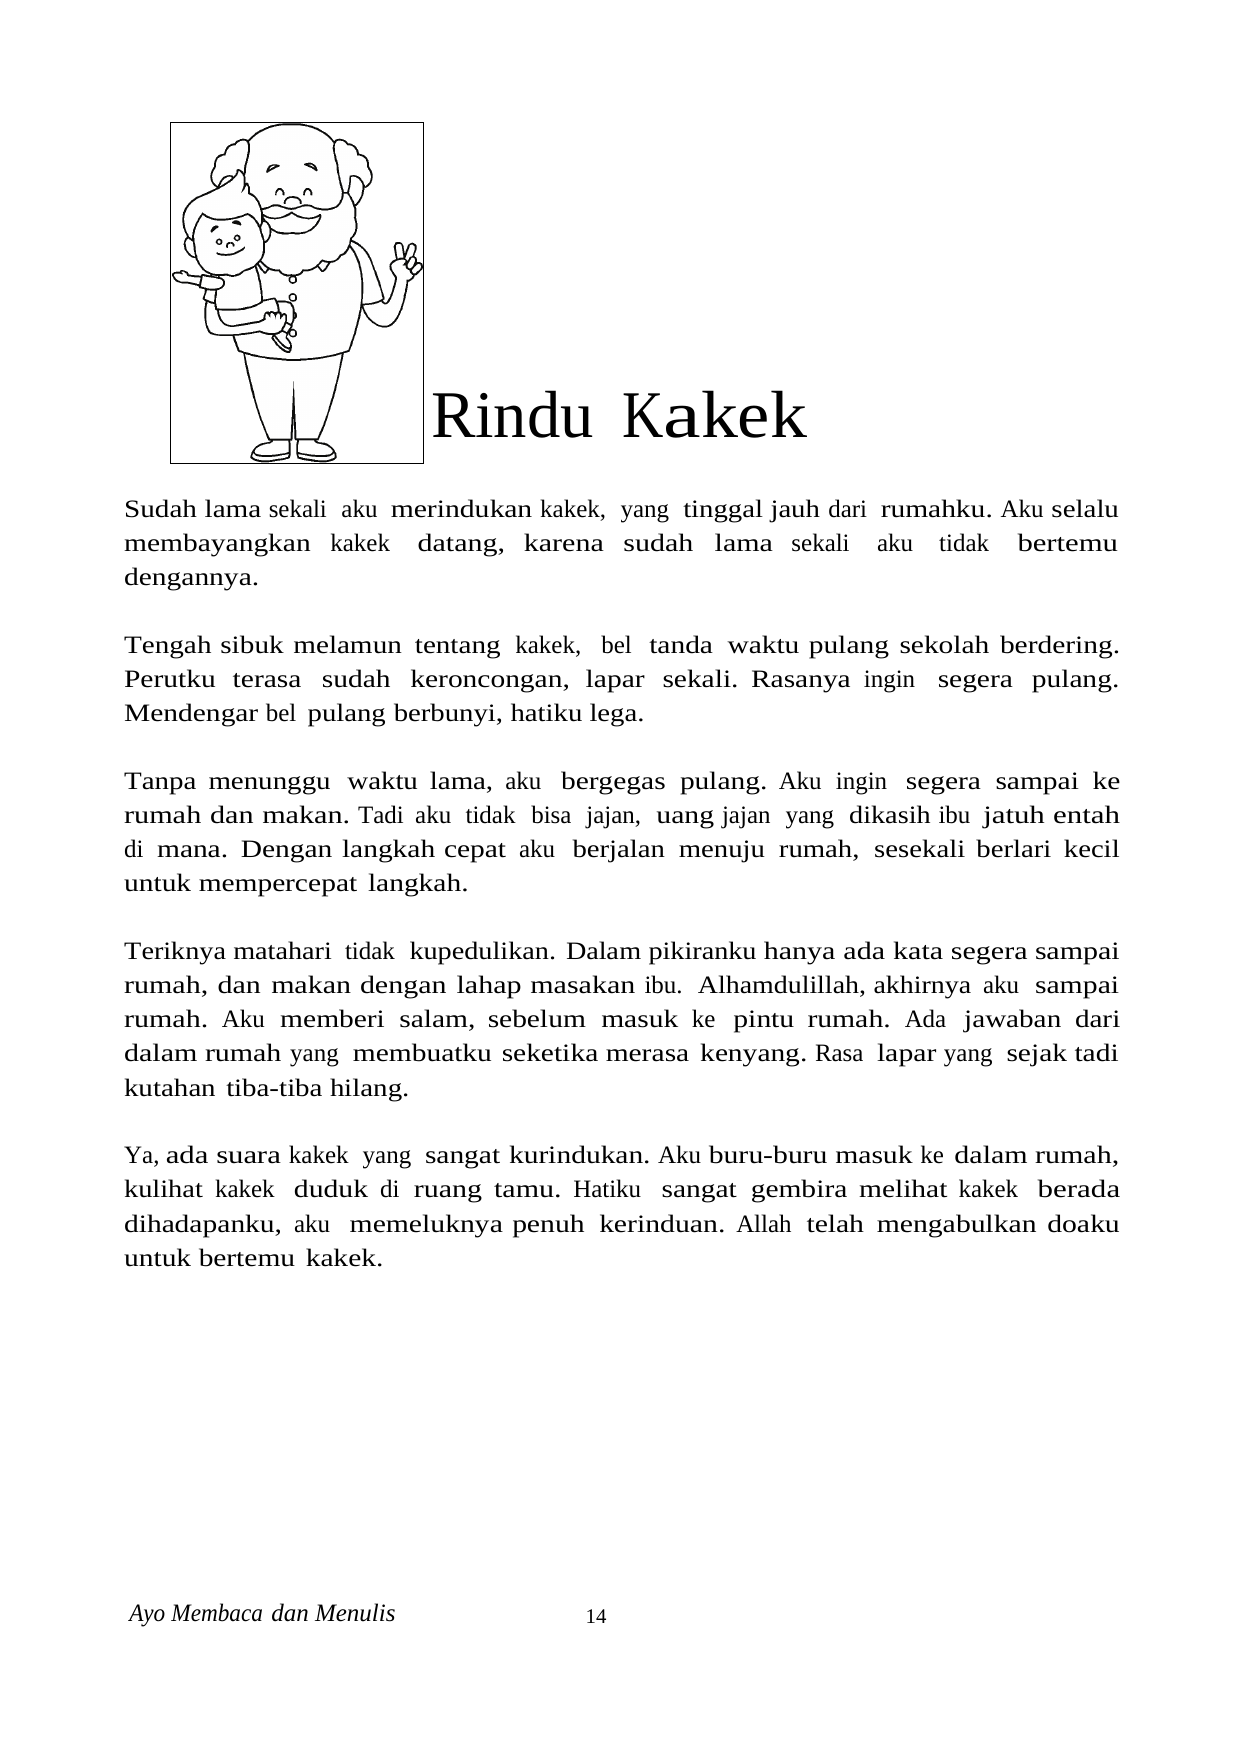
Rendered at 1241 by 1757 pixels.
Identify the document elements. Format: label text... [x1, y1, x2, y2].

text Sudah lama sekali aku merindukan kakek, yang tinggal jauh dari rumahku. Aku selalu membayangkan kakek datang, karena sudah lama sekali aku tidak bertemu dengannya. [124, 494, 1119, 591]
text Tengah sibuk melamun tentang kakek, bel tanda waktu pulang sekolah berdering. Perutku terasa sudah keroncongan, lapar sekali. Rasanya ingin segera pulang. Mendengar bel pulang berbunyi, hatiku lega. [124, 630, 1120, 727]
picture [171, 123, 423, 463]
text Rindu Kakek [431, 380, 1128, 451]
text Tanpa menunggu waktu lama, aku bergegas pulang. Aku ingin segera sampai ke rumah dan makan. Tadi aku tidak bisa jajan, uang jajan yang dikasih ibu jatuh entah di mana. Dengan langkah cepat aku berjalan menuju rumah, sesekali berlari kecil untuk mempercepat langkah. [124, 766, 1120, 897]
text Ya, ada suara kakek yang sangat kurindukan. Aku buru-buru masuk ke dalam rumah, kulihat kakek duduk di ruang tamu. Hatiku sangat gembira melihat kakek berada dihadapanku, aku memeluknya penuh kerinduan. Allah telah mengabulkan doaku untuk bertemu kakek. [124, 1140, 1120, 1272]
text Teriknya matahari tidak kupedulikan. Dalam pikiranku hanya ada kata segera sampai rumah, dan makan dengan lahap masakan ibu. Alhamdulillah, akhirnya aku sampai rumah. Aku memberi salam, sebelum masuk ke pintu rumah. Ada jawaban dari dalam rumah yang membuatku seketika merasa kenyang. Rasa lapar yang sejak tadi kutahan tiba-tiba hilang. [124, 936, 1120, 1101]
